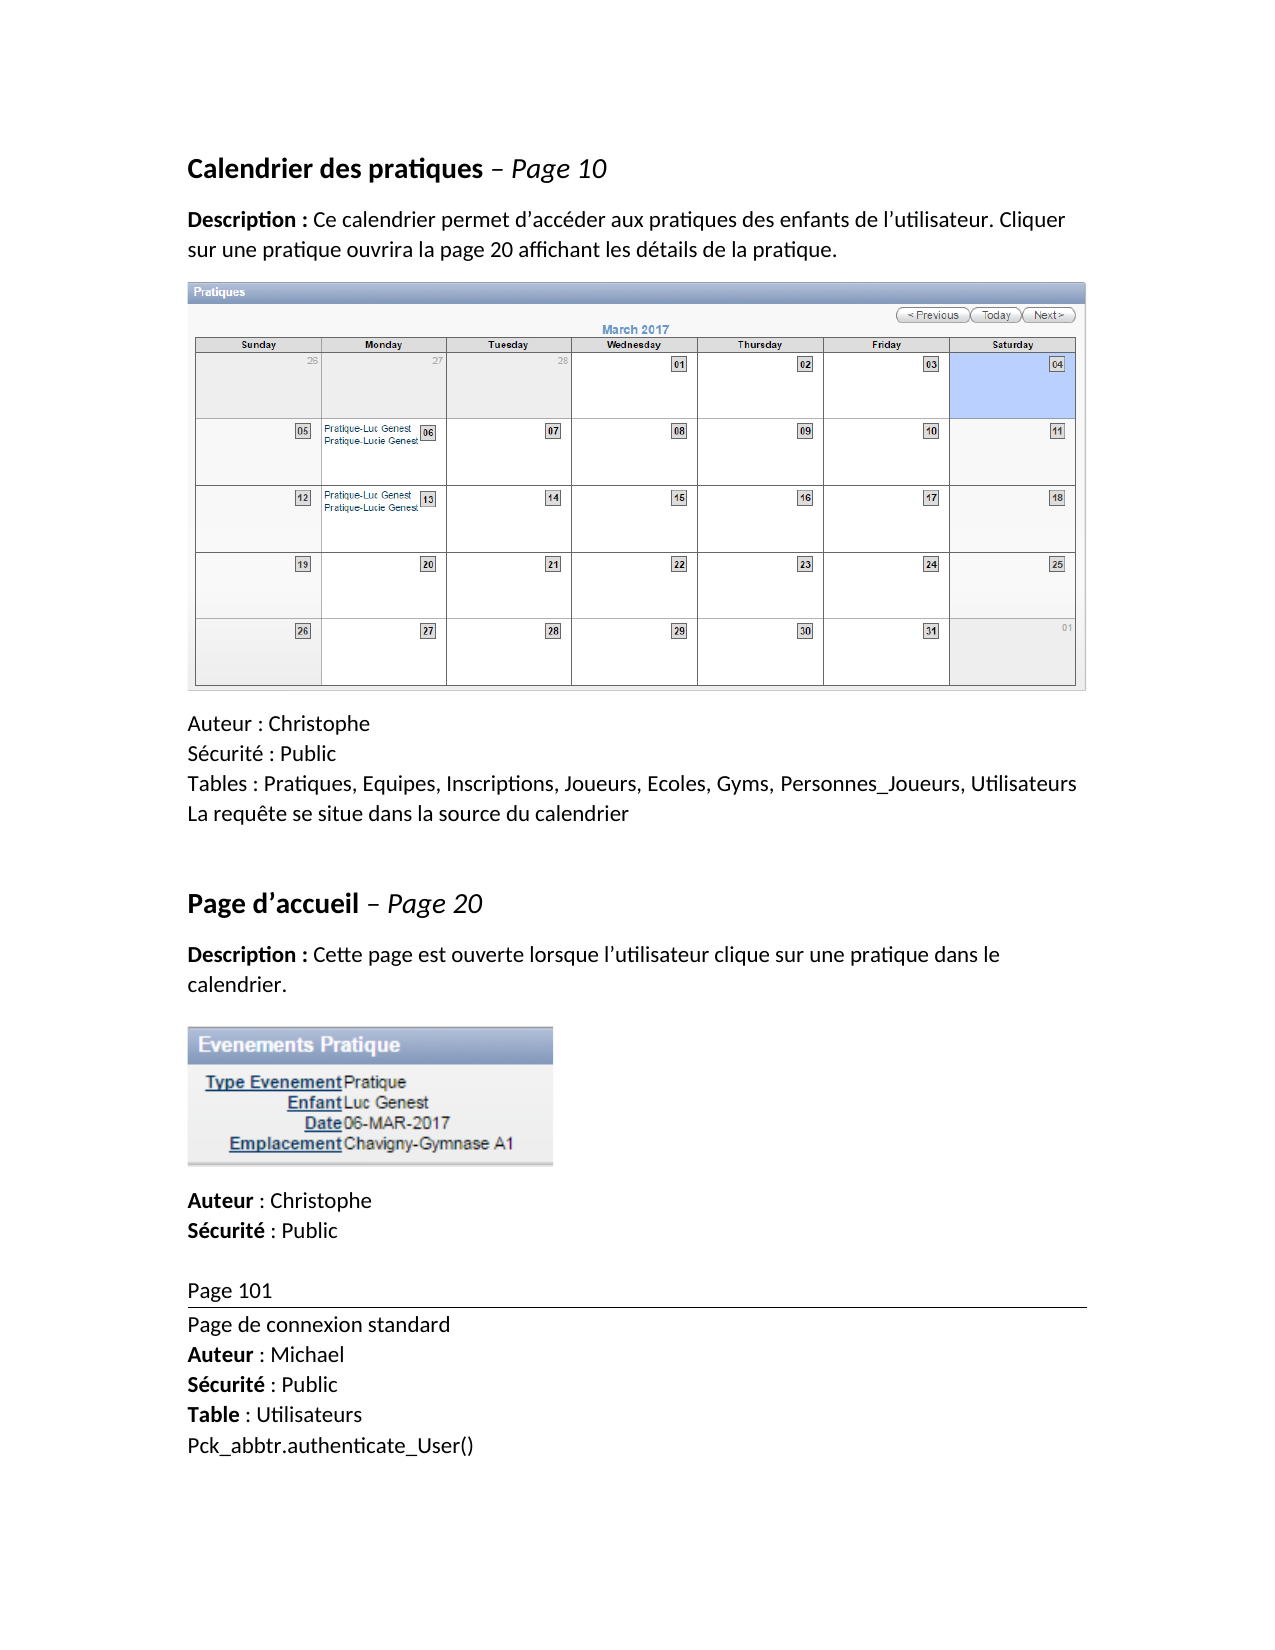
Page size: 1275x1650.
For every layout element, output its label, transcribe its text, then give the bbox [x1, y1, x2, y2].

text Description : Ce calendrier permet d’accéder aux pratiques des enfants de l’utilisateur. Cliquer sur une pratique ouvrira la page 20 affichant les détails de la pratique. [187, 205, 1087, 263]
text La requête se situe dans la source du calendrier [187, 799, 1087, 828]
text Sécurité : Public [187, 1216, 1087, 1244]
picture [187, 1017, 554, 1167]
text Sécurité : Public [187, 739, 1087, 767]
text Tables : Pratiques, Equipes, Inscriptions, Joueurs, Ecoles, Gyms, Personnes_Joueurs, Utilisateurs [187, 769, 1087, 797]
text Auteur : Michael [187, 1340, 1087, 1368]
text Page 101 [187, 1277, 1087, 1308]
text Page d’accueil – Page 20 [187, 885, 1087, 921]
text Page de connexion standard [187, 1310, 1087, 1338]
text Pck_abbtr.authenticate_User() [187, 1431, 1087, 1459]
text Auteur : Christophe [187, 709, 1087, 737]
text Description : Cette page est ouverte lorsque l’utilisateur clique sur une pratique dans le calendrier. [187, 940, 1087, 998]
text Table : Utilisateurs [187, 1401, 1087, 1428]
text Auteur : Christophe [187, 1186, 1087, 1214]
text Calendrier des pratiques – Page 10 [187, 150, 1087, 186]
picture [187, 282, 1088, 691]
text Sécurité : Public [187, 1370, 1087, 1398]
